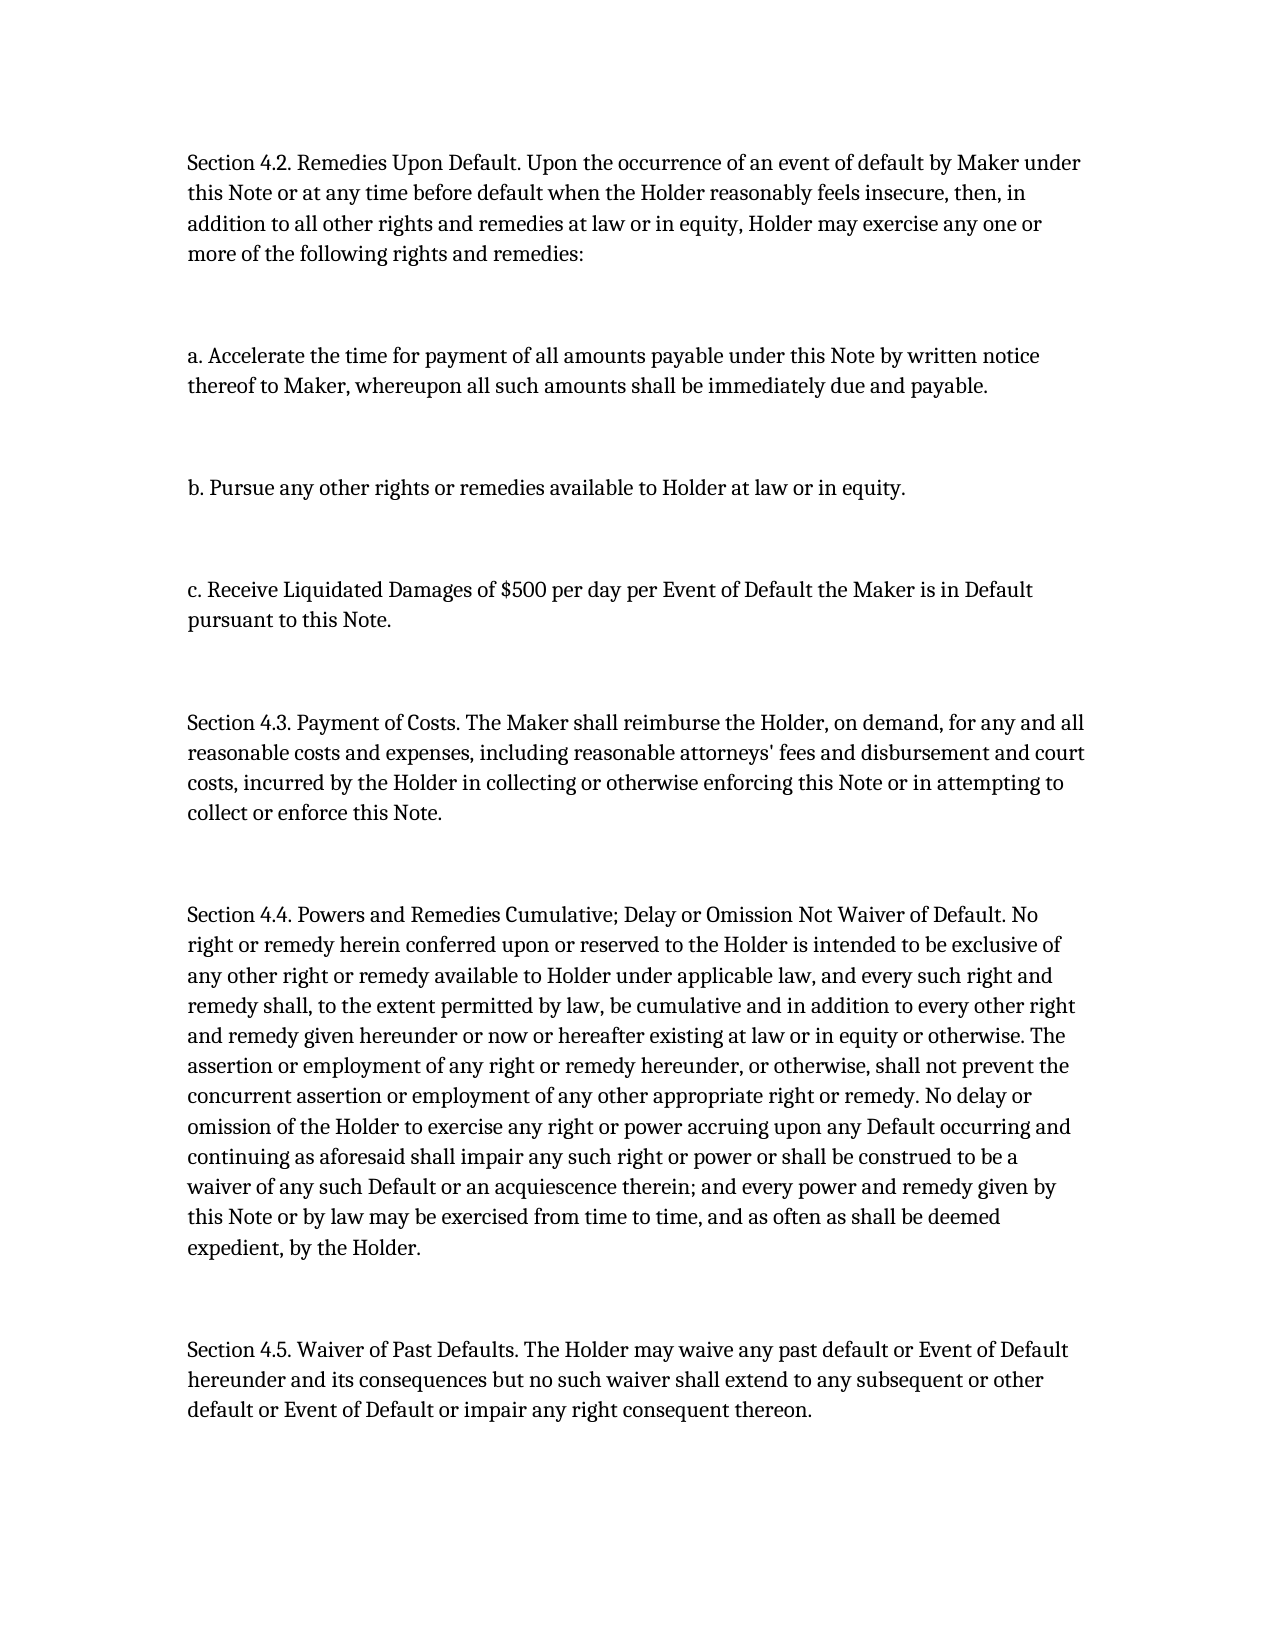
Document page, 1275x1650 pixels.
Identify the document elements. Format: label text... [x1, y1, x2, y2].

text c. Receive Liquidated Damages of $500 per day per Event of Default the Maker is in Default pursuant to this Note. [187, 577, 1087, 634]
text Section 4.4. Powers and Remedies Cumulative; Delay or Omission Not Waiver of Default. No right or remedy herein conferred upon or reserved to the Holder is intended to be exclusive of any other right or remedy available to Holder under applicable law, and every such right and remedy shall, to the extent permitted by law, be cumulative and in addition to every other right and remedy given hereunder or now or hereafter existing at law or in equity or otherwise. The assertion or employment of any right or remedy hereunder, or otherwise, shall not prevent the concurrent assertion or employment of any other appropriate right or remedy. No delay or omission of the Holder to exercise any right or power accruing upon any Default occurring and continuing as aforesaid shall impair any such right or power or shall be construed to be a waiver of any such Default or an acquiescence therein; and every power and remedy given by this Note or by law may be exercised from time to time, and as often as shall be deemed expedient, by the Holder. [187, 902, 1087, 1261]
text Section 4.2. Remedies Upon Default. Upon the occurrence of an event of default by Maker under this Note or at any time before default when the Holder reasonably feels insecure, then, in addition to all other rights and remedies at law or in equity, Holder may exercise any one or more of the following rights and remedies: [187, 150, 1087, 267]
text Section 4.3. Payment of Costs. The Maker shall reimburse the Holder, on demand, for any and all reasonable costs and expenses, including reasonable attorneys' fees and disbursement and court costs, incurred by the Holder in collecting or otherwise enforcing this Note or in attempting to collect or enforce this Note. [187, 709, 1087, 826]
text b. Pursue any other rights or remedies available to Holder at law or in equity. [187, 475, 1087, 501]
text Section 4.5. Waiver of Past Defaults. The Holder may waive any past default or Event of Default hereunder and its consequences but no such waiver shall extend to any subsequent or other default or Event of Default or impair any right consequent thereon. [187, 1336, 1087, 1423]
text a. Accelerate the time for payment of all amounts payable under this Note by written notice thereof to Maker, whereupon all such amounts shall be immediately due and payable. [187, 343, 1087, 399]
